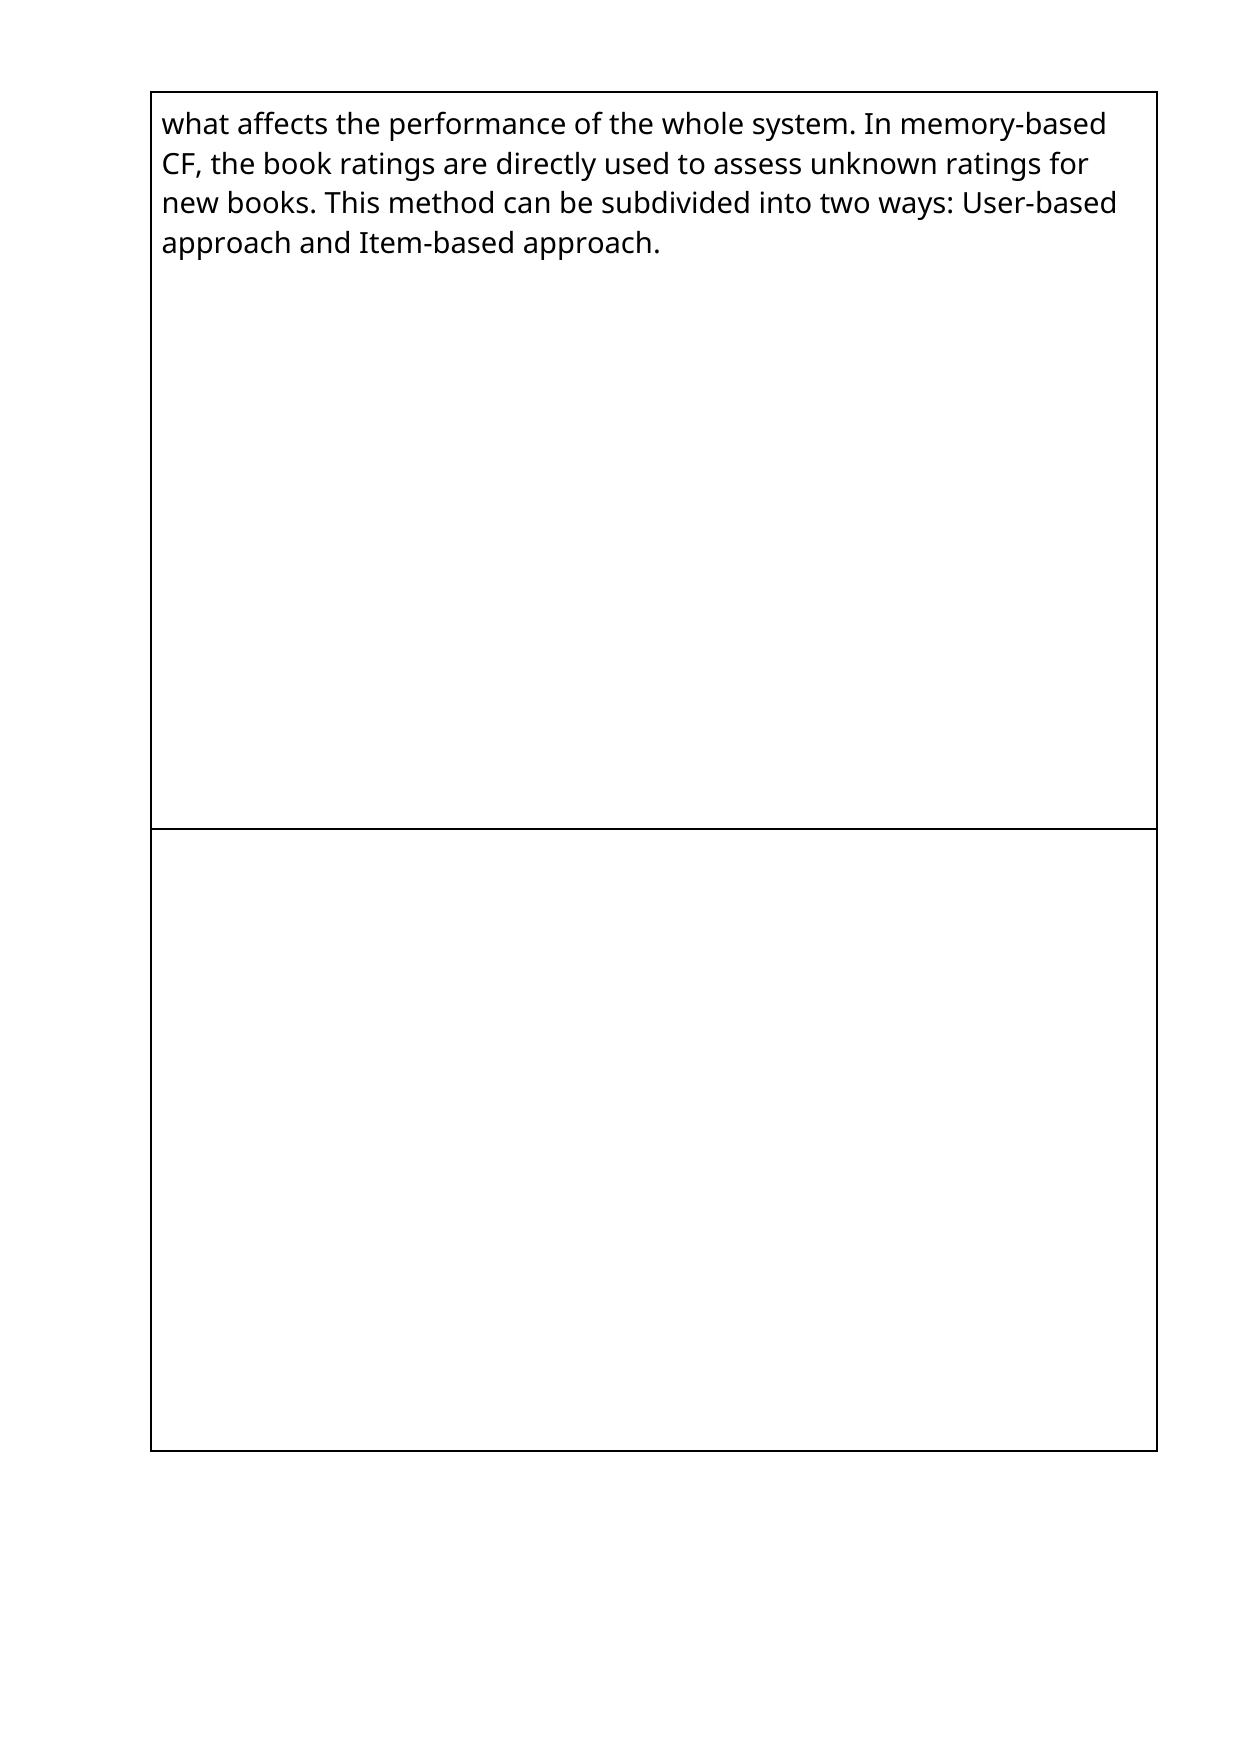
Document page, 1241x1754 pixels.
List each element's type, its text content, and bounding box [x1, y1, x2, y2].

table_cell [152, 830, 1156, 1450]
